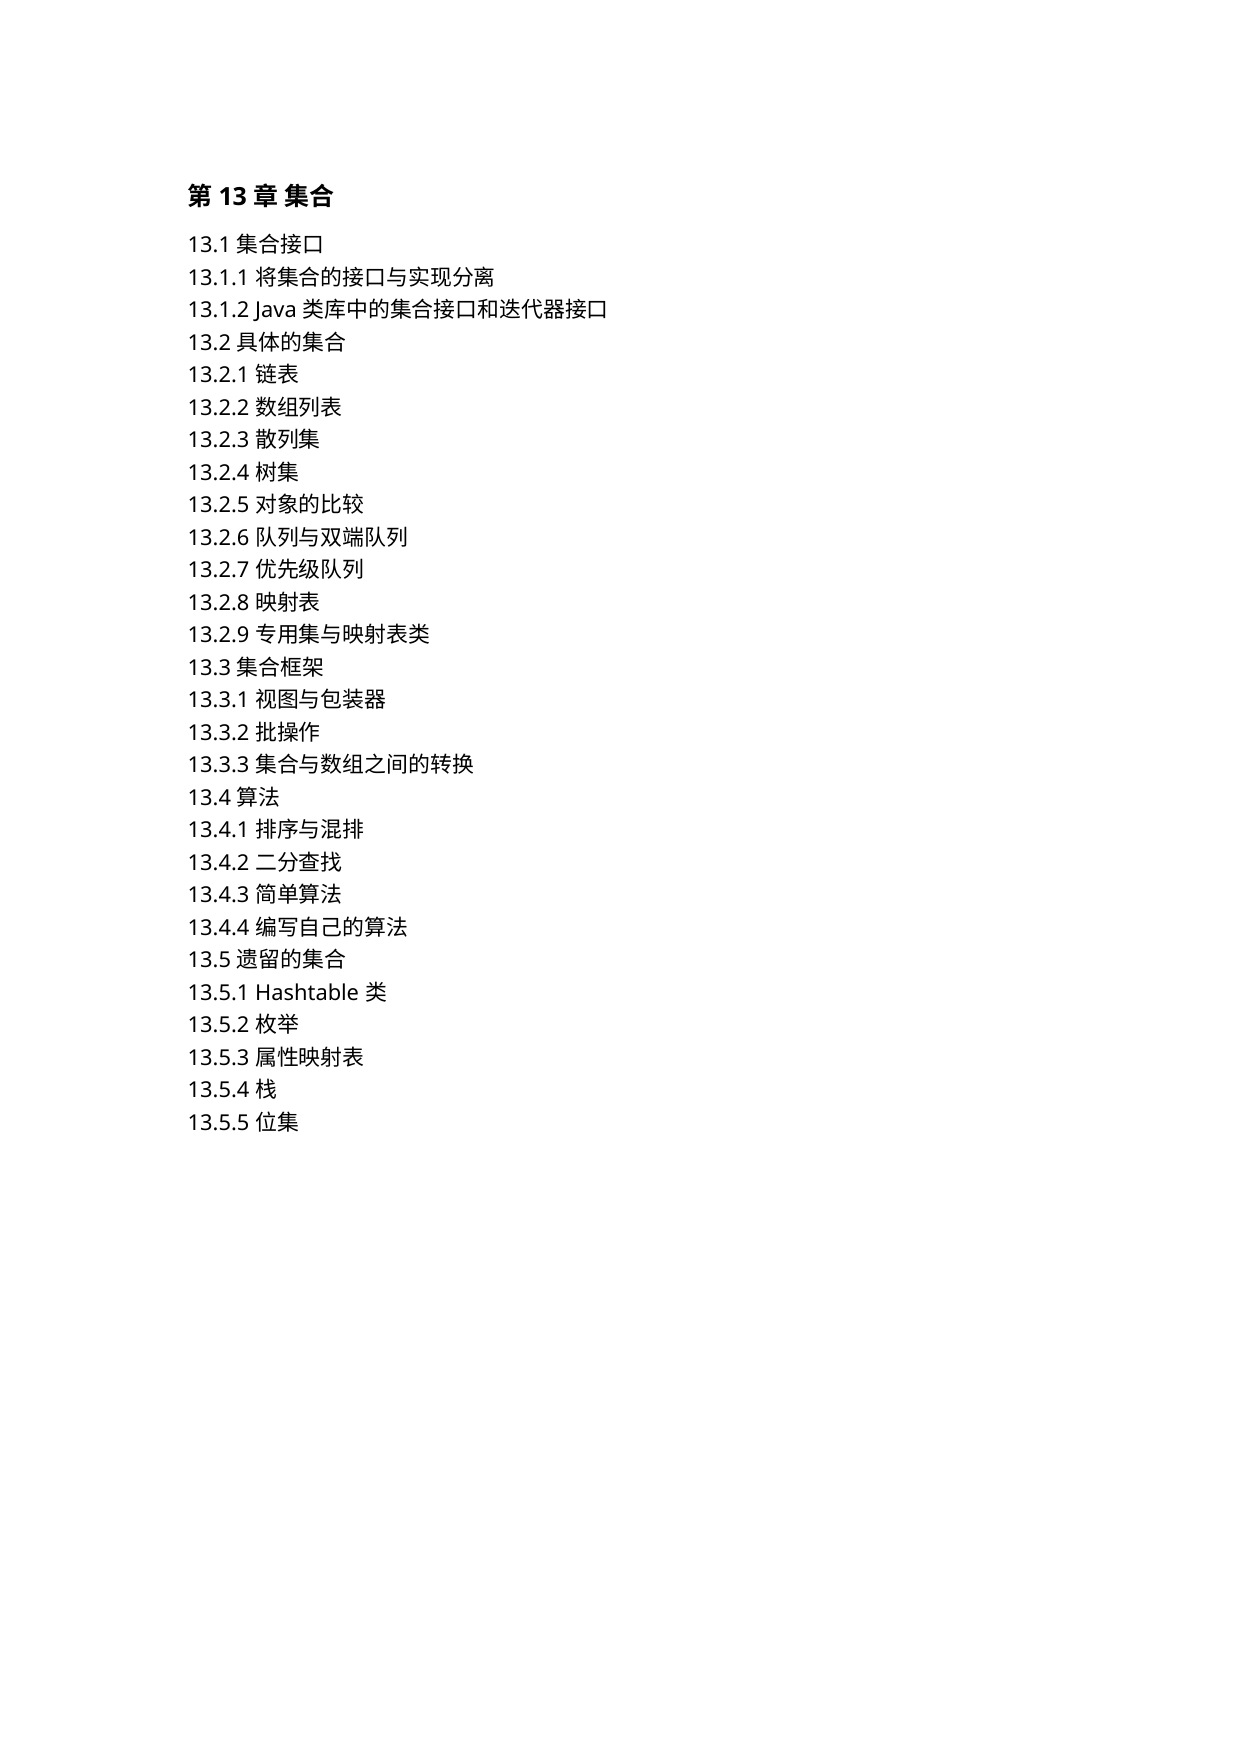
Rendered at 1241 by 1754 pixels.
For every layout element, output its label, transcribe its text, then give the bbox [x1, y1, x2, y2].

text 13.4.2 二分查找 [187, 844, 1053, 877]
text 13.3.2 批操作 [187, 714, 1053, 747]
text 13.2.6 队列与双端队列 [187, 519, 1053, 552]
text 13.5.3 属性映射表 [187, 1039, 1053, 1072]
text 13.5.2 枚举 [187, 1007, 1053, 1039]
text 13.2.8 映射表 [187, 584, 1053, 617]
text 13.5.5 位集 [187, 1104, 1053, 1137]
text 13.2.7 优先级队列 [187, 552, 1053, 584]
text 13.2.5 对象的比较 [187, 487, 1053, 519]
text 13.5.4 栈 [187, 1072, 1053, 1104]
text 13.3.1 视图与包装器 [187, 682, 1053, 714]
text 13.4.3 简单算法 [187, 877, 1053, 909]
text 13.1.1 将集合的接口与实现分离 [187, 259, 1053, 292]
text 13.1.2 Java 类库中的集合接口和迭代器接口 [187, 292, 1053, 324]
text 13.2.2 数组列表 [187, 389, 1053, 422]
text 13.2 具体的集合 [187, 324, 1053, 357]
text 13.5.1 Hashtable 类 [187, 974, 1053, 1007]
text 13.2.3 散列集 [187, 422, 1053, 454]
text 13.1 集合接口 [187, 227, 1053, 259]
text 13.4.4 编写自己的算法 [187, 909, 1053, 942]
text 13.4 算法 [187, 779, 1053, 812]
text 13.5 遗留的集合 [187, 942, 1053, 974]
text 13.4.1 排序与混排 [187, 812, 1053, 844]
subtitle 第 13 章 集合 [187, 162, 1053, 227]
text 13.2.1 链表 [187, 357, 1053, 389]
text 13.3 集合框架 [187, 649, 1053, 682]
text 13.2.4 树集 [187, 454, 1053, 487]
text 13.3.3 集合与数组之间的转换 [187, 747, 1053, 779]
text 13.2.9 专用集与映射表类 [187, 617, 1053, 649]
